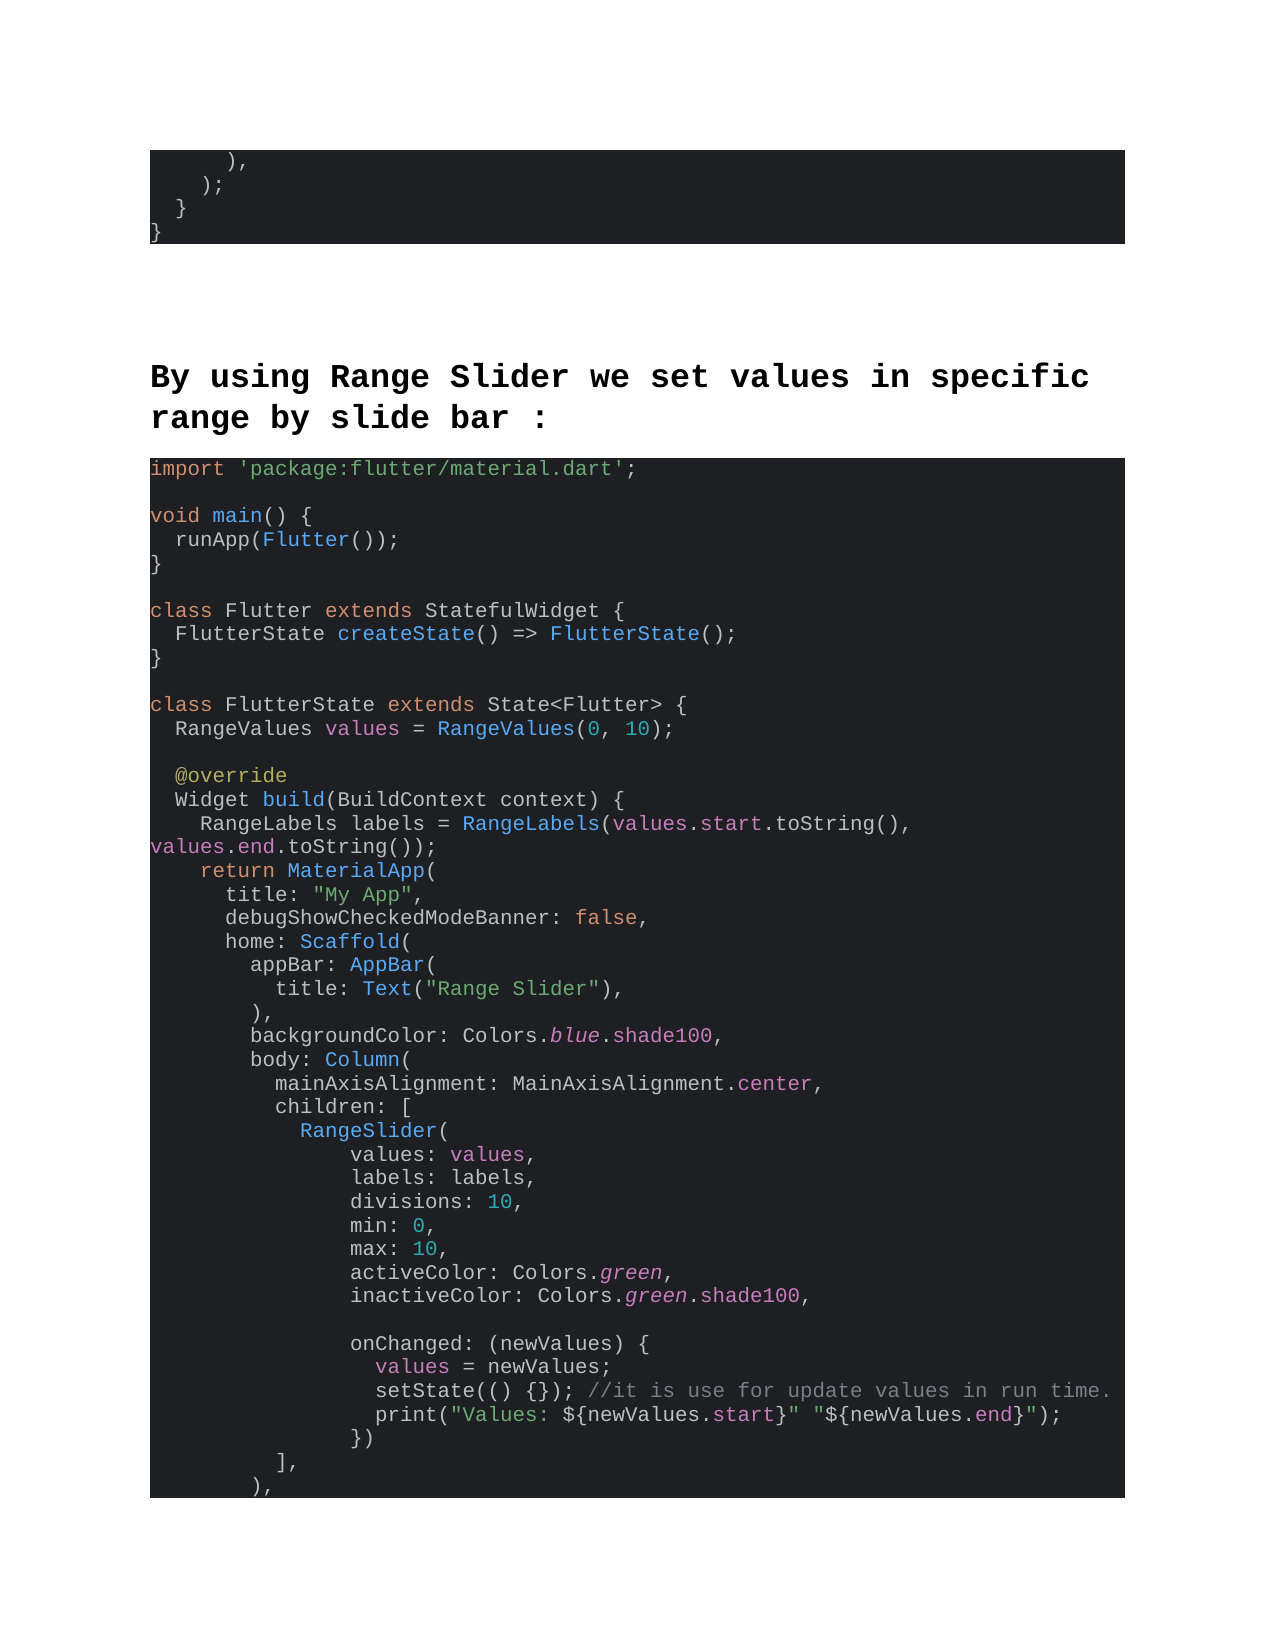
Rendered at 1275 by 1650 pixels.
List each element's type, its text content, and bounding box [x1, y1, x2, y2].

text By using Range Slider we set values in specific range by slide bar : [150, 359, 1125, 438]
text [150, 458, 1125, 1498]
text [150, 150, 1125, 244]
